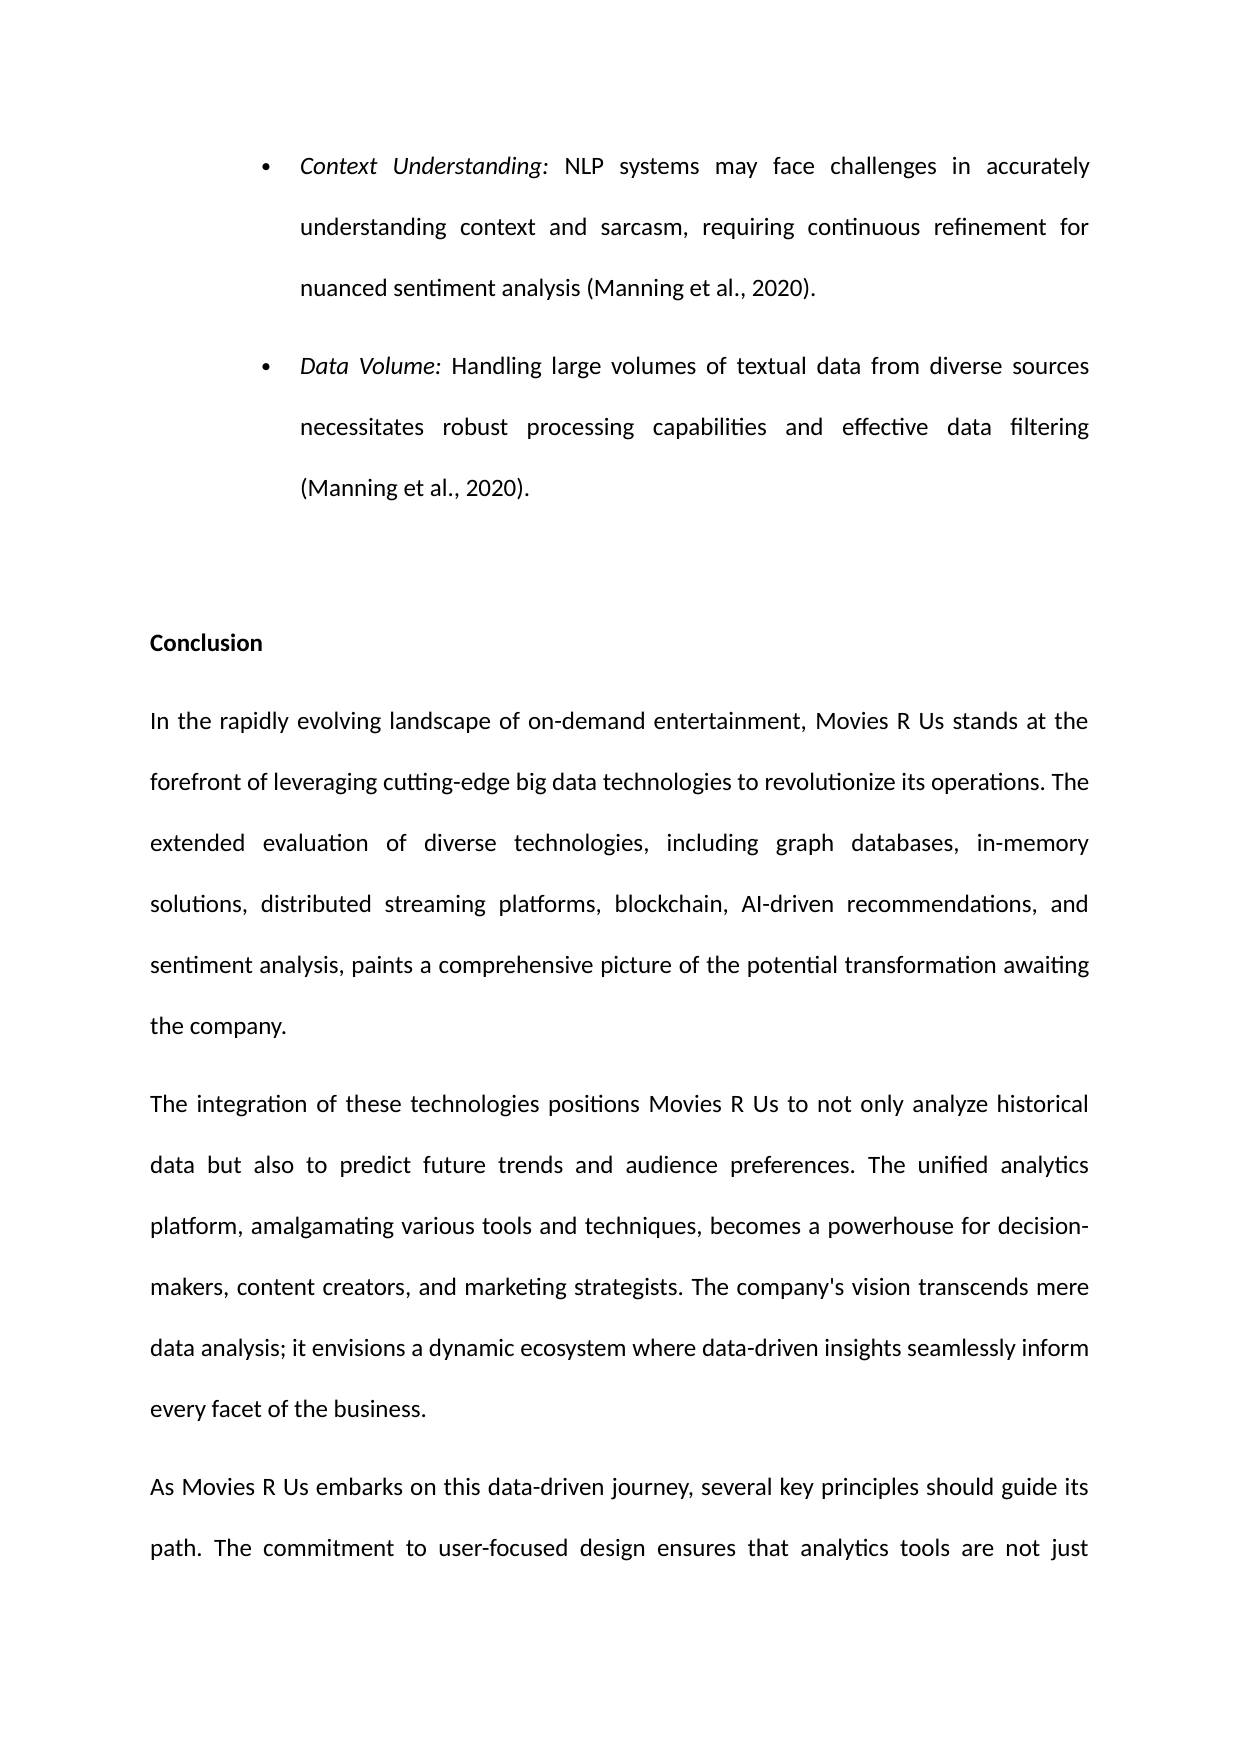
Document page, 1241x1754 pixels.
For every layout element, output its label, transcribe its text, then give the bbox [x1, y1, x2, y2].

list Context Understanding: NLP systems may face challenges in accurately understanding context and sarcasm, requiring continuous refinement for nuanced sentiment analysis (Manning et al., 2020). [262, 150, 1090, 303]
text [150, 1471, 1090, 1562]
text In the rapidly evolving landscape of on-demand entertainment, Movies R Us stands at the forefront of leveraging cutting-edge big data technologies to revolutionize its operations. The extended evaluation of diverse technologies, including graph databases, in-memory solutions, distributed streaming platforms, blockchain, AI-driven recommendations, and sentiment analysis, paints a comprehensive picture of the potential transformation awaiting the company. [150, 705, 1090, 1041]
list Data Volume: Handling large volumes of textual data from diverse sources necessitates robust processing capabilities and effective data filtering (Manning et al., 2020). [262, 350, 1090, 502]
text Conclusion [150, 627, 1090, 658]
text The integration of these technologies positions Movies R Us to not only analyze historical data but also to predict future trends and audience preferences. The unified analytics platform, amalgamating various tools and techniques, becomes a powerhouse for decision-makers, content creators, and marketing strategists. The company's vision transcends mere data analysis; it envisions a dynamic ecosystem where data-driven insights seamlessly inform every facet of the business. [150, 1088, 1090, 1424]
